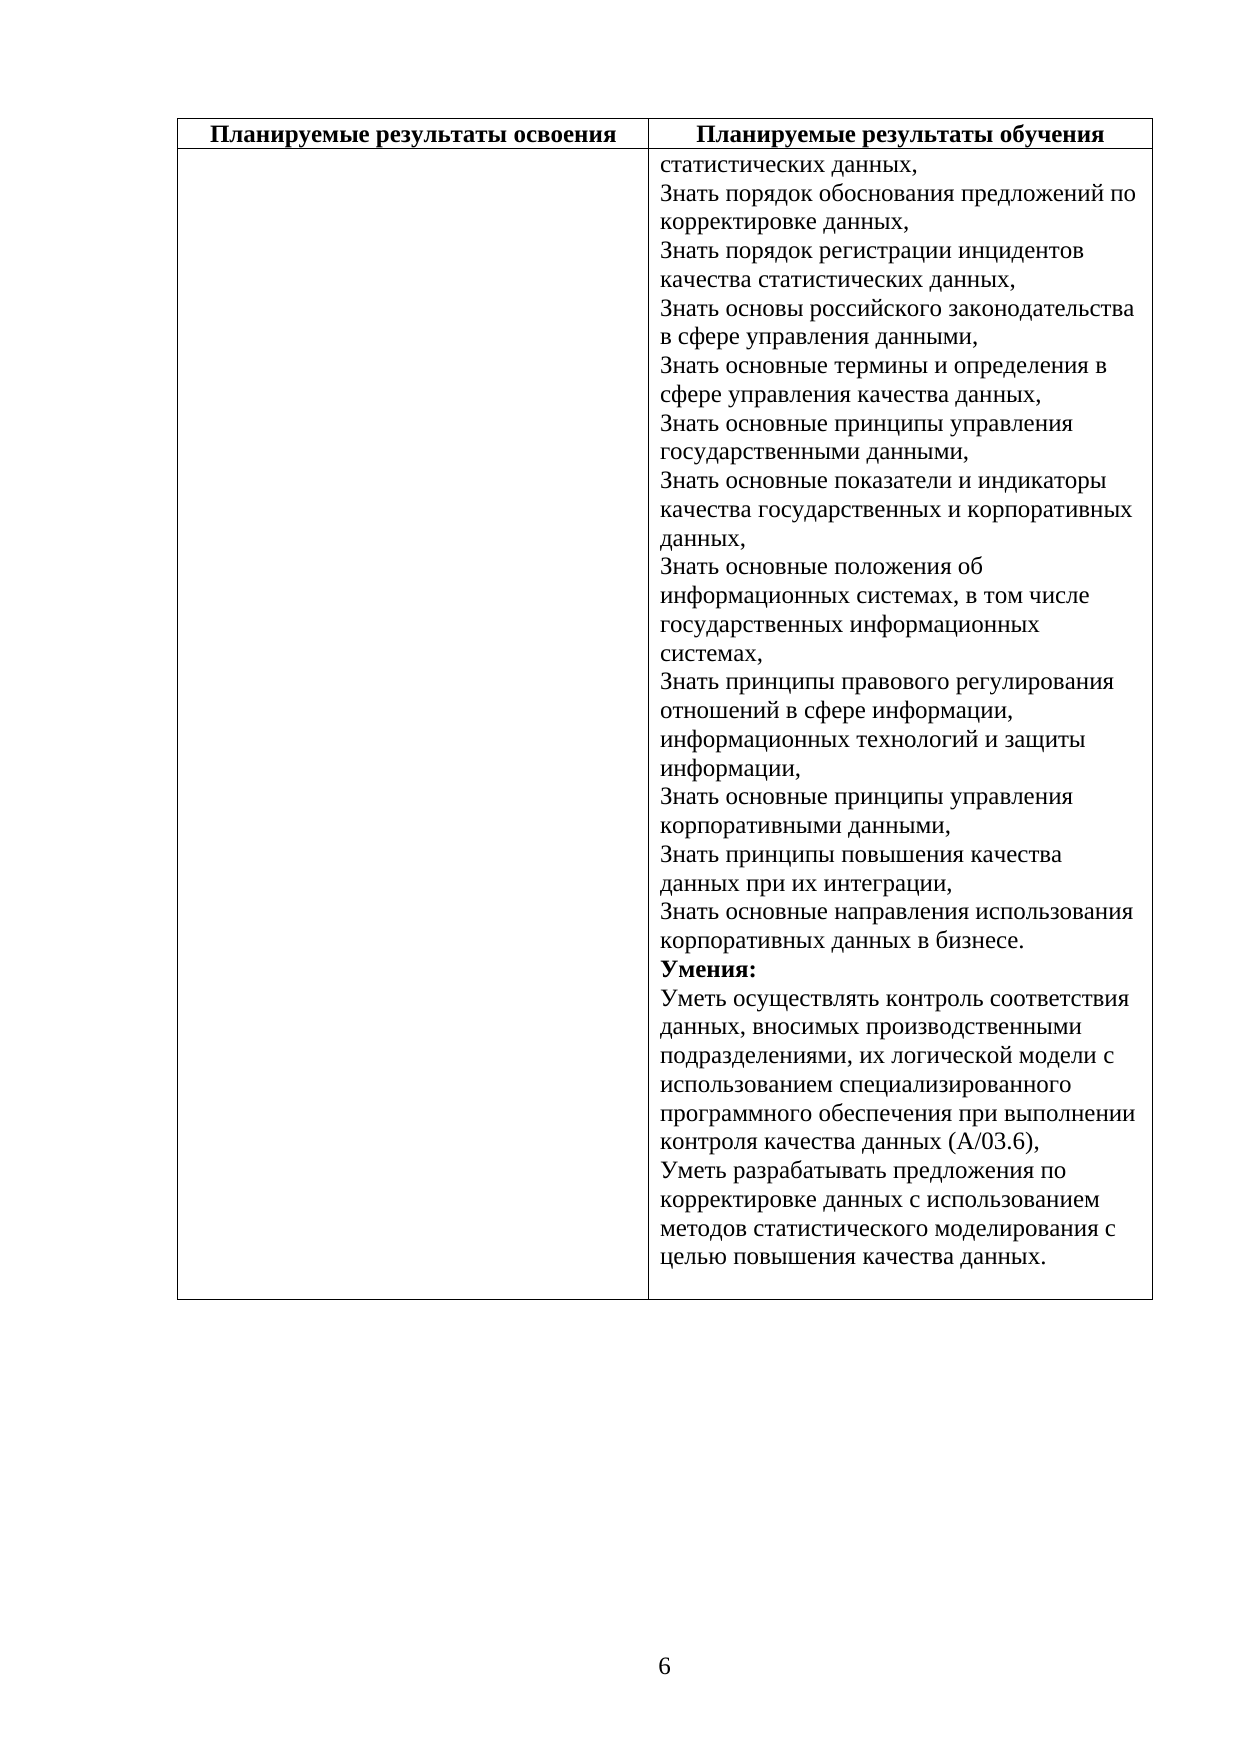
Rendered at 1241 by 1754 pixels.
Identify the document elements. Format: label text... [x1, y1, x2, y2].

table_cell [649, 149, 1152, 1299]
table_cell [178, 149, 648, 1299]
table_header Планируемые результаты освоения [178, 119, 648, 148]
table_header Планируемые результаты обучения [649, 119, 1152, 148]
